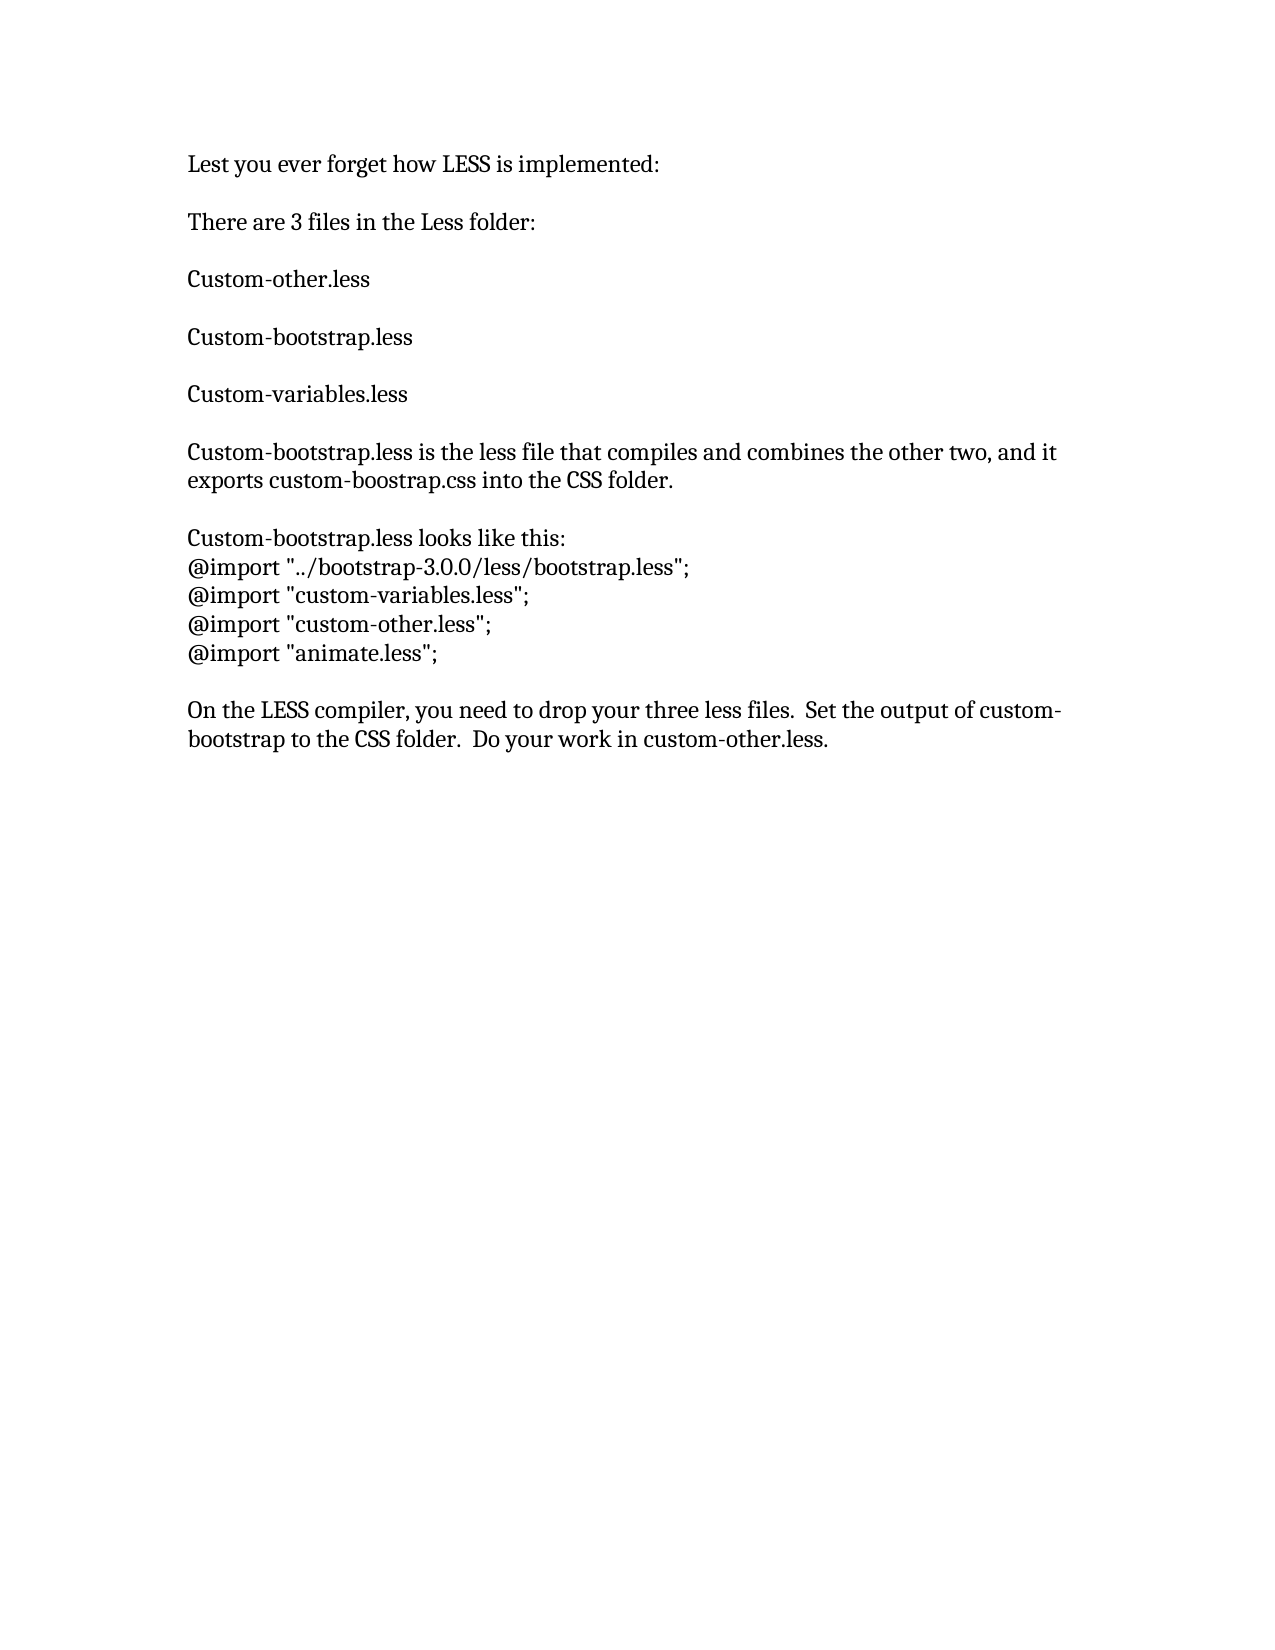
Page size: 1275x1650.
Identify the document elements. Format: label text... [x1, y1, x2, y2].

text Custom-variables.less [187, 380, 1087, 409]
text On the LESS compiler, you need to drop your three less files. Set the output of custom-bootstrap to the CSS folder. Do your work in custom-other.less. [187, 696, 1087, 754]
text @import "custom-other.less"; [187, 610, 1087, 639]
text @import "../bootstrap-3.0.0/less/bootstrap.less"; [187, 552, 1087, 581]
text @import "animate.less"; [187, 639, 1087, 667]
text Custom-bootstrap.less is the less file that compiles and combines the other two, and it exports custom-boostrap.css into the CSS folder. [187, 437, 1087, 495]
text @import "custom-variables.less"; [187, 581, 1087, 610]
text Custom-bootstrap.less looks like this: [187, 524, 1087, 552]
text Custom-other.less [187, 265, 1087, 294]
text Lest you ever forget how LESS is implemented: [187, 150, 1087, 179]
text Custom-bootstrap.less [187, 322, 1087, 351]
text There are 3 files in the Less folder: [187, 207, 1087, 236]
